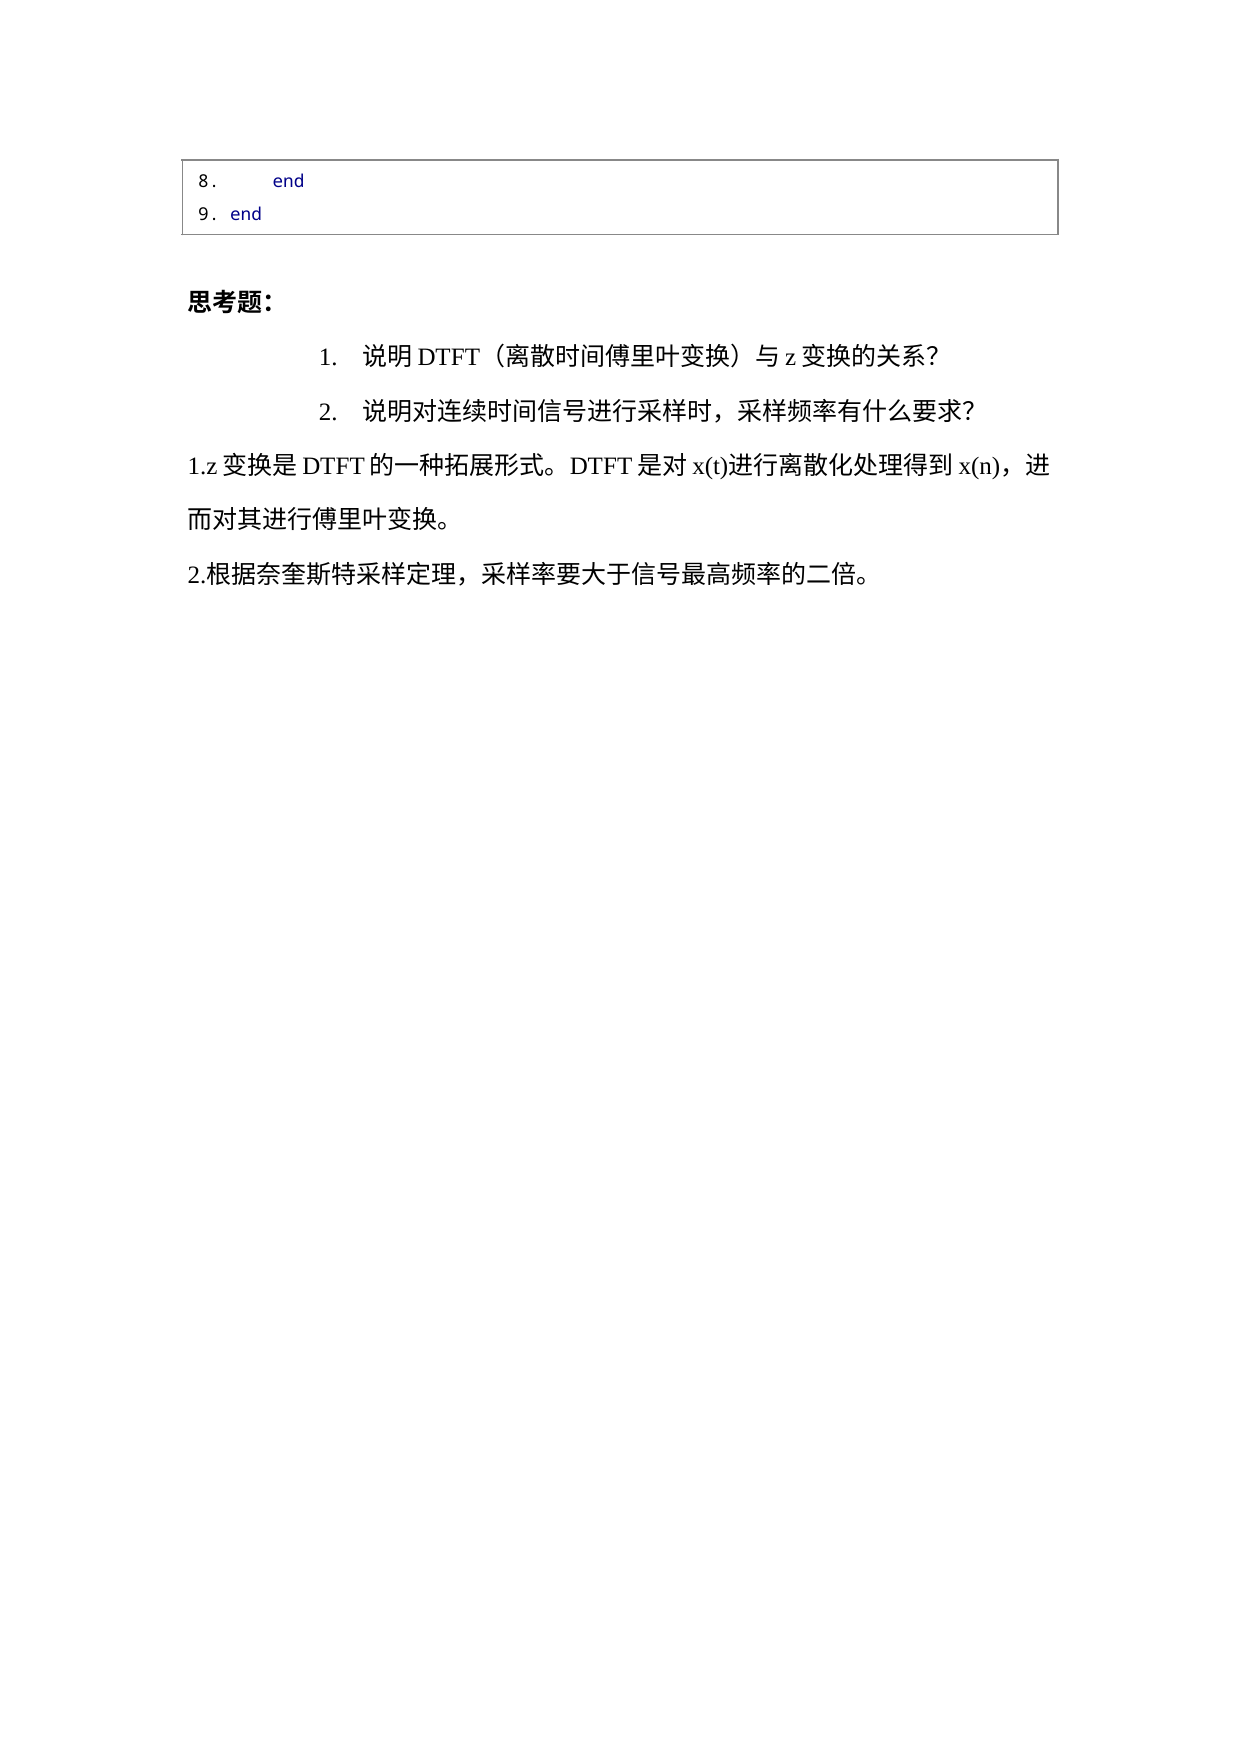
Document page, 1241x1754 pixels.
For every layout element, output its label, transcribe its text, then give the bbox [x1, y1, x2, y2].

text 8. end [183, 161, 1057, 191]
text 1.z变换是DTFT的一种拓展形式。DTFT是对x(t)进行离散化处理得到x(n)，进而对其进行傅里叶变换。 [187, 445, 1053, 536]
text 9. end [183, 191, 1057, 234]
text 思考题： [187, 282, 1053, 318]
list 说明对连续时间信号进行采样时，采样频率有什么要求？ [318, 391, 1053, 427]
text 2.根据奈奎斯特采样定理，采样率要大于信号最高频率的二倍。 [187, 554, 1053, 590]
list 说明DTFT（离散时间傅里叶变换）与z变换的关系？ [318, 337, 1053, 373]
